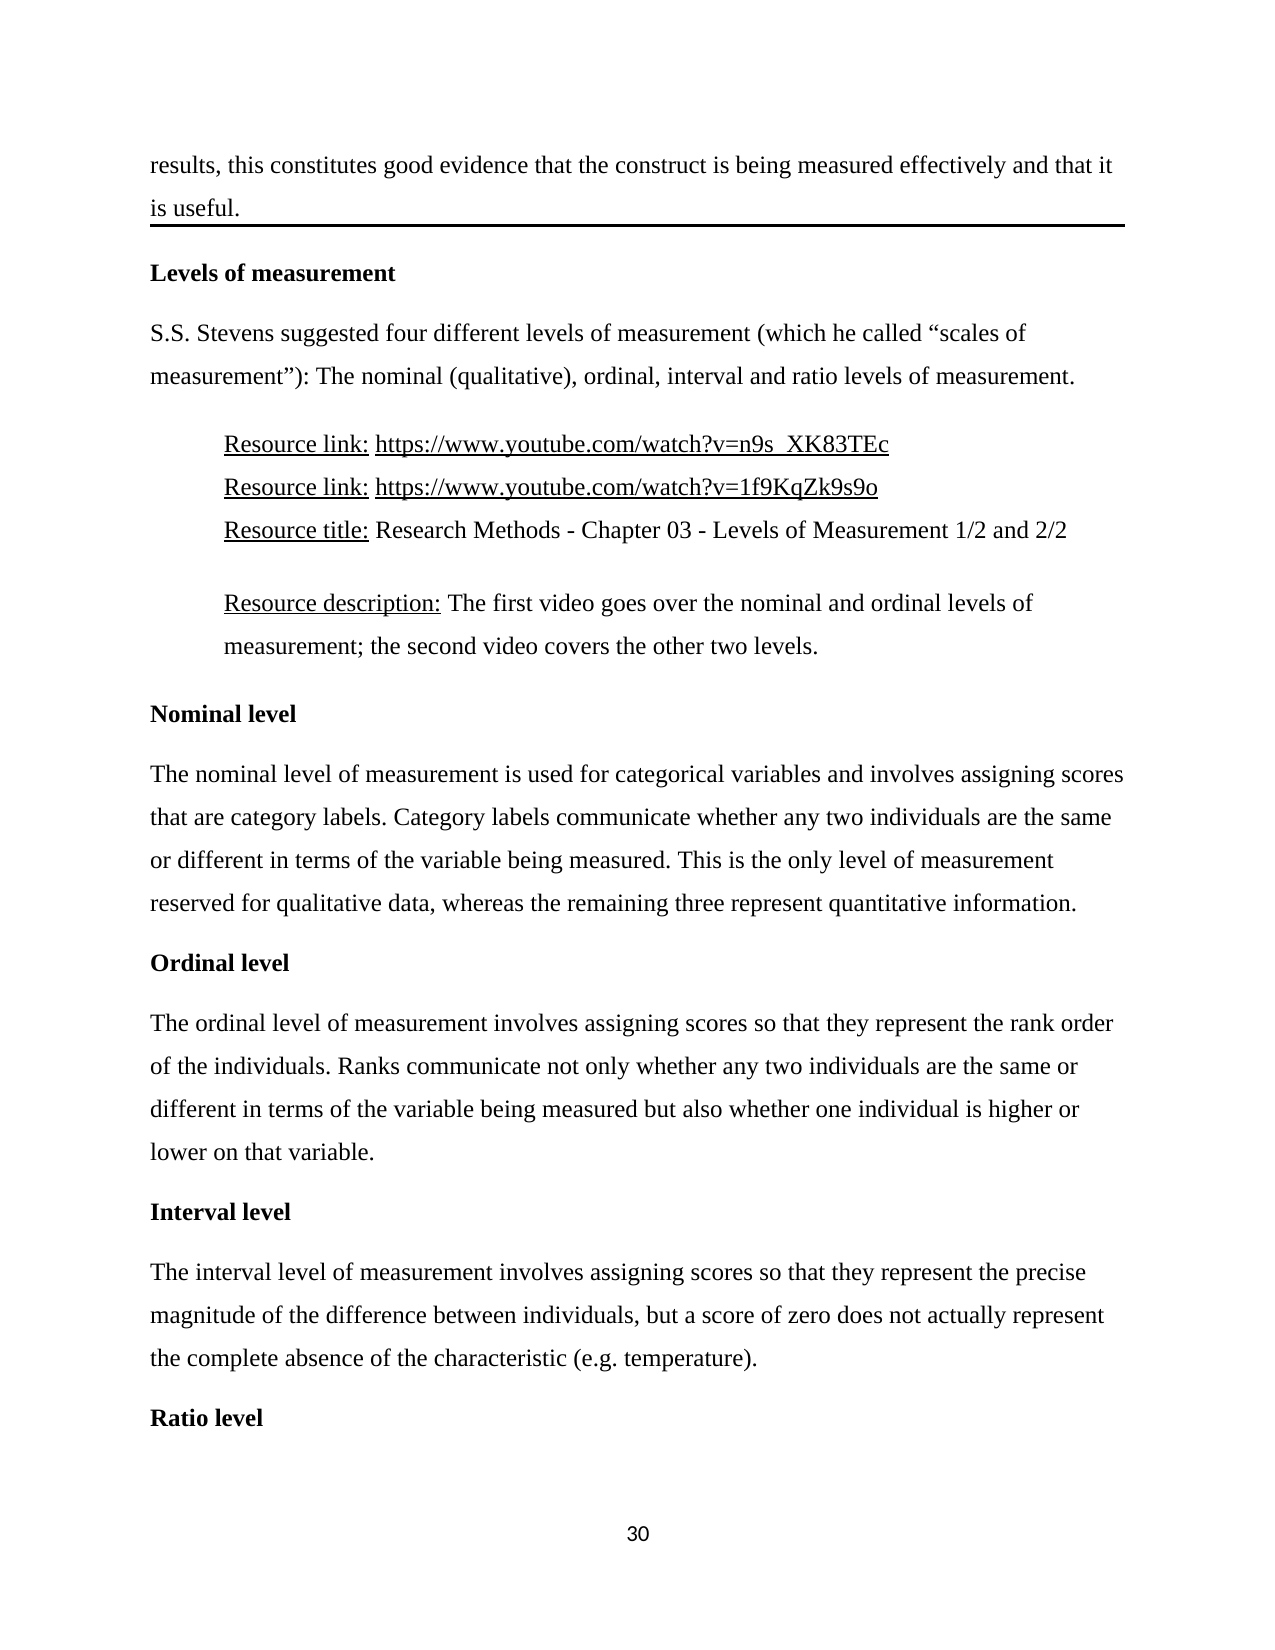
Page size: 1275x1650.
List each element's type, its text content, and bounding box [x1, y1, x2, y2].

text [150, 150, 1125, 224]
text The nominal level of measurement is used for categorical variables and involves assigning scores that are category labels. Category labels communicate whether any two individuals are the same or different in terms of the variable being measured. This is the only level of measurement reserved for qualitative data, whereas the remaining three represent quantitative information. [150, 759, 1125, 917]
text S.S. Stevens suggested four different levels of measurement (which he called “scales of measurement”): The nominal (qualitative), ordinal, interval and ratio levels of measurement. [150, 318, 1125, 390]
text Resource description: The first video goes over the nominal and ordinal levels of measurement; the second video covers the other two levels. [224, 588, 1125, 659]
text Resource link: https://www.youtube.com/watch?v=1f9KqZk9s9o [150, 472, 1125, 501]
text Interval level [150, 1197, 1125, 1226]
text The interval level of measurement involves assigning scores so that they represent the precise magnitude of the difference between individuals, but a score of zero does not actually represent the complete absence of the characteristic (e.g. temperature). [150, 1257, 1125, 1372]
text Ratio level [150, 1403, 1125, 1431]
subtitle Resource title: Research Methods - Chapter 03 - Levels of Measurement 1/2 and 2/2 [224, 515, 1125, 544]
text Nominal level [150, 699, 1125, 728]
text The ordinal level of measurement involves assigning scores so that they represent the rank order of the individuals. Ranks communicate not only whether any two individuals are the same or different in terms of the variable being measured but also whether one individual is higher or lower on that variable. [150, 1008, 1125, 1166]
text Resource link: https://www.youtube.com/watch?v=n9s_XK83TEc [150, 429, 1125, 458]
text Ordinal level [150, 948, 1125, 977]
text Levels of measurement [150, 258, 1125, 287]
